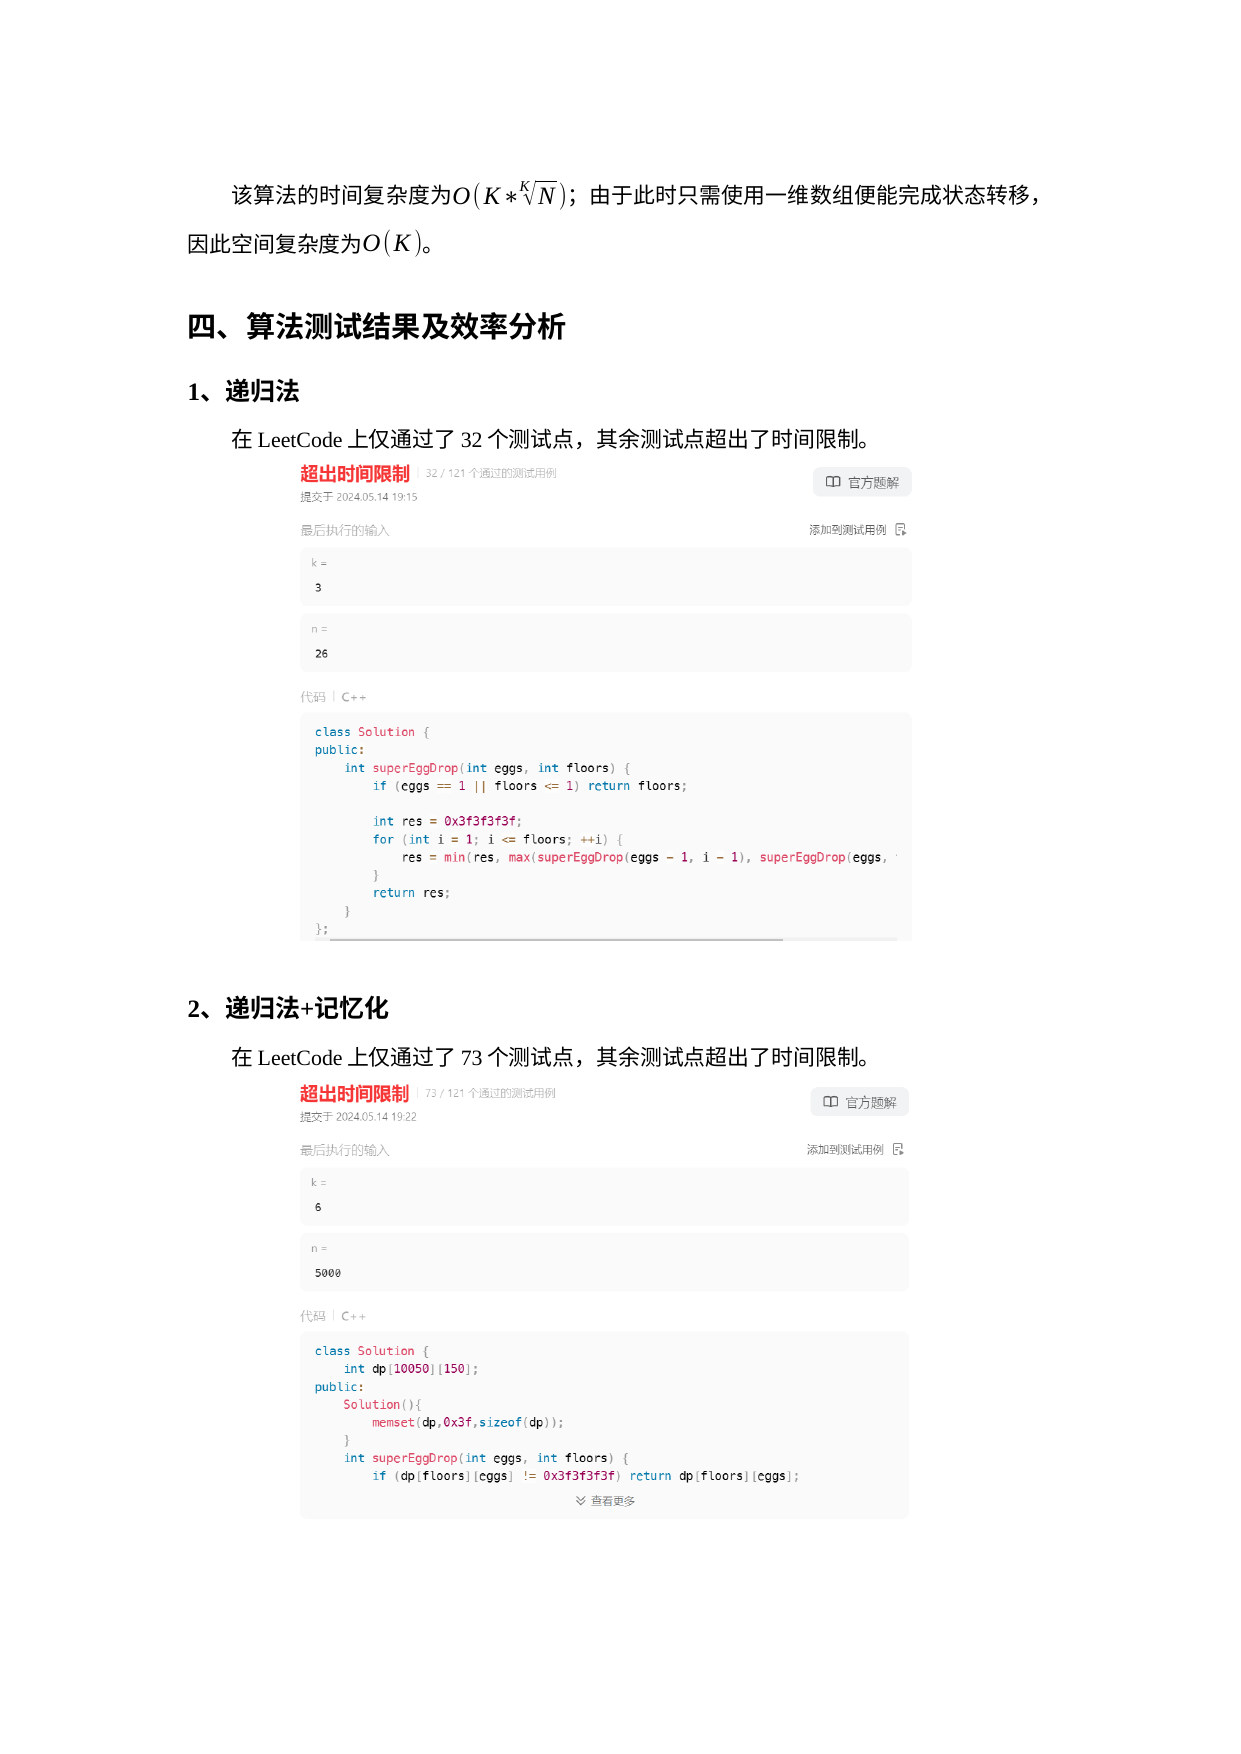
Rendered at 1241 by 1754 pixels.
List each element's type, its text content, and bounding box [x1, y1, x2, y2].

text 四、算法测试结果及效率分析 [187, 292, 1053, 357]
text 1、递归法 [187, 357, 1053, 422]
text 2、递归法+记忆化 [187, 974, 1053, 1039]
picture [287, 454, 936, 941]
text 在LeetCode上仅通过了32个测试点，其余测试点超出了时间限制。 [187, 422, 1053, 454]
picture [287, 1072, 924, 1524]
text 该算法的时间复杂度为；由于此时只需使用一维数组便能完成状态转移，因此空间复杂度为。 [187, 162, 1053, 259]
text 在LeetCode上仅通过了73个测试点，其余测试点超出了时间限制。 [187, 1039, 1053, 1072]
